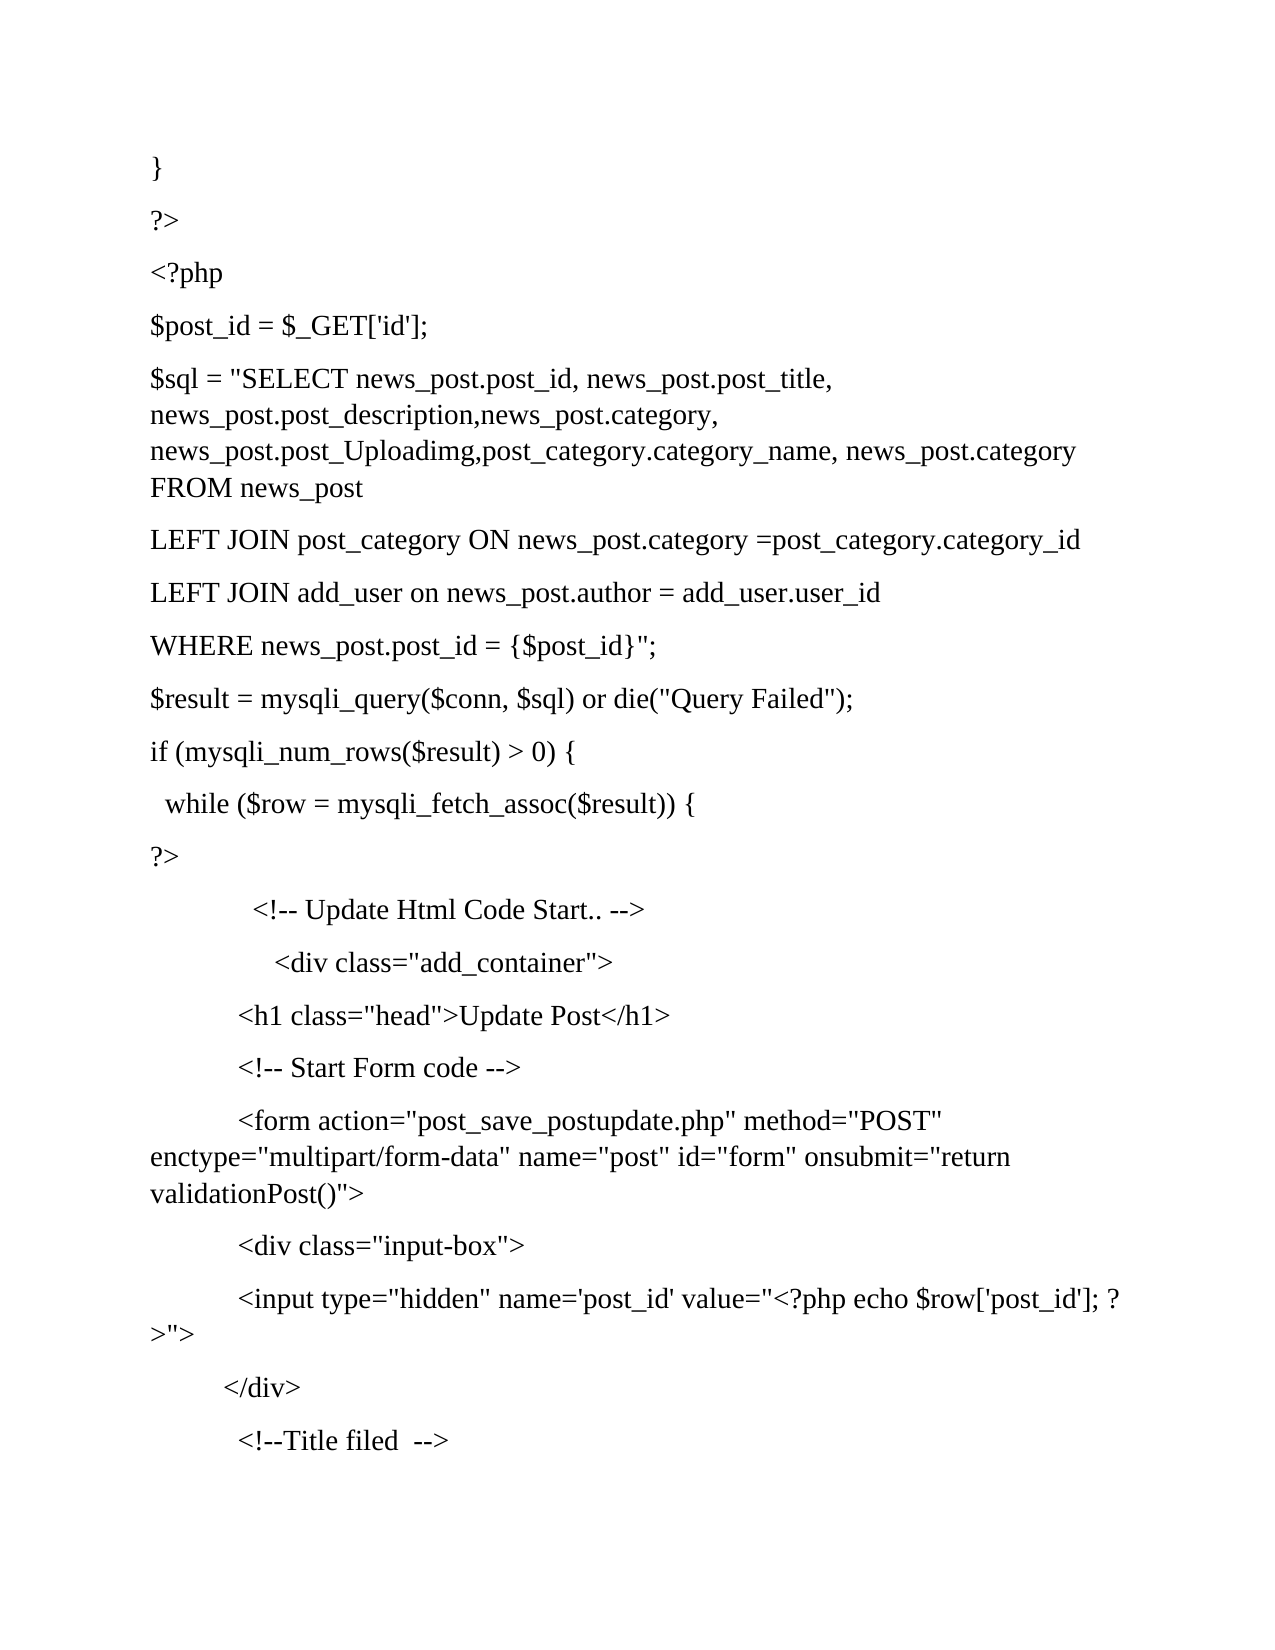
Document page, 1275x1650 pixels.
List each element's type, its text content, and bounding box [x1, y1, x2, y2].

text ?> [150, 203, 1125, 236]
text <form action="post_save_postupdate.php" method="POST" enctype="multipart/form-data" name="post" id="form" onsubmit="return validationPost()"> [150, 1103, 1125, 1209]
text <?php [150, 256, 1125, 289]
text <!--Title filed --> [150, 1423, 1125, 1457]
text <div class="add_container"> [150, 945, 1125, 978]
text } [150, 150, 1125, 183]
text LEFT JOIN add_user on news_post.author = add_user.user_id [150, 575, 1125, 609]
text while ($row = mysqli_fetch_assoc($result)) { [150, 787, 1125, 820]
text <div class="input-box"> [150, 1228, 1125, 1262]
text $sql = "SELECT news_post.post_id, news_post.post_title, news_post.post_description,news_post.category, news_post.post_Uploadimg,post_category.category_name, news_post.category FROM news_post [150, 361, 1125, 503]
text WHERE news_post.post_id = {$post_id}"; [150, 628, 1125, 662]
text <h1 class="head">Update Post</h1> [150, 998, 1125, 1031]
text </div> [150, 1370, 1125, 1404]
text $post_id = $_GET['id']; [150, 308, 1125, 342]
text $result = mysqli_query($conn, $sql) or die("Query Failed"); [150, 681, 1125, 714]
text if (mysqli_num_rows($result) > 0) { [150, 734, 1125, 767]
text <!-- Update Html Code Start.. --> [150, 892, 1125, 926]
text <!-- Start Form code --> [150, 1051, 1125, 1084]
text ?> [150, 839, 1125, 873]
text LEFT JOIN post_category ON news_post.category =post_category.category_id [150, 522, 1125, 556]
text <input type="hidden" name='post_id' value="<?php echo $row['post_id']; ?>"> [150, 1281, 1125, 1351]
